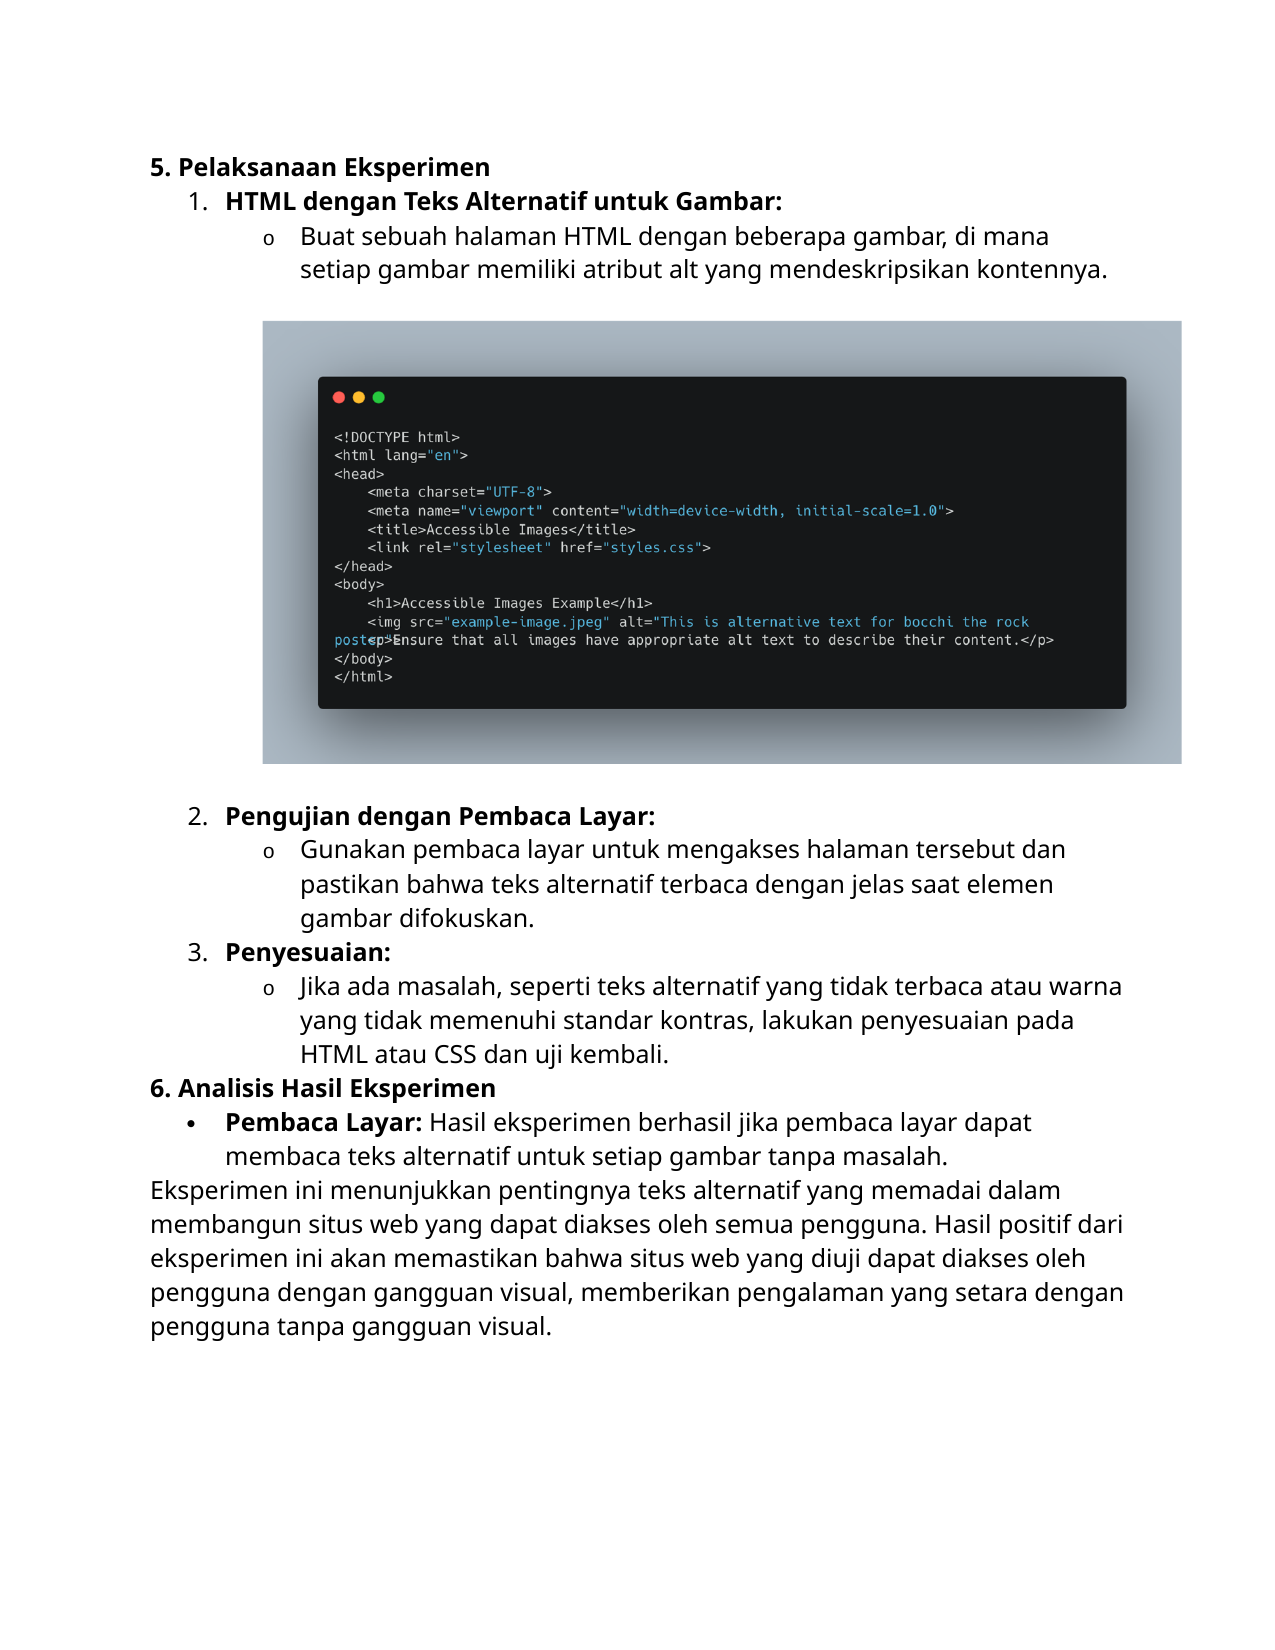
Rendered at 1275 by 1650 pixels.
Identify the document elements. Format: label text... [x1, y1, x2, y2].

text 6. Analisis Hasil Eksperimen [150, 1071, 1125, 1105]
list Jika ada masalah, seperti teks alternatif yang tidak terbaca atau warna yang tidak memenuhi standar kontras, lakukan penyesuaian pada HTML atau CSS dan uji kembali. [262, 968, 1125, 1071]
list Pengujian dengan Pembaca Layar: [187, 798, 1125, 832]
picture [262, 320, 1182, 764]
text 5. Pelaksanaan Eksperimen [150, 150, 1125, 184]
list Buat sebuah halaman HTML dengan beberapa gambar, di mana setiap gambar memiliki atribut alt yang mendeskripsikan kontennya. [262, 218, 1125, 286]
list Penyesuaian: [187, 934, 1125, 968]
text Eksperimen ini menunjukkan pentingnya teks alternatif yang memadai dalam membangun situs web yang dapat diakses oleh semua pengguna. Hasil positif dari eksperimen ini akan memastikan bahwa situs web yang diuji dapat diakses oleh pengguna dengan gangguan visual, memberikan pengalaman yang setara dengan pengguna tanpa gangguan visual. [150, 1173, 1125, 1343]
list Pembaca Layar: Hasil eksperimen berhasil jika pembaca layar dapat membaca teks alternatif untuk setiap gambar tanpa masalah. [187, 1105, 1125, 1173]
list Gunakan pembaca layar untuk mengakses halaman tersebut dan pastikan bahwa teks alternatif terbaca dengan jelas saat elemen gambar difokuskan. [262, 832, 1125, 934]
list HTML dengan Teks Alternatif untuk Gambar: [187, 184, 1125, 218]
